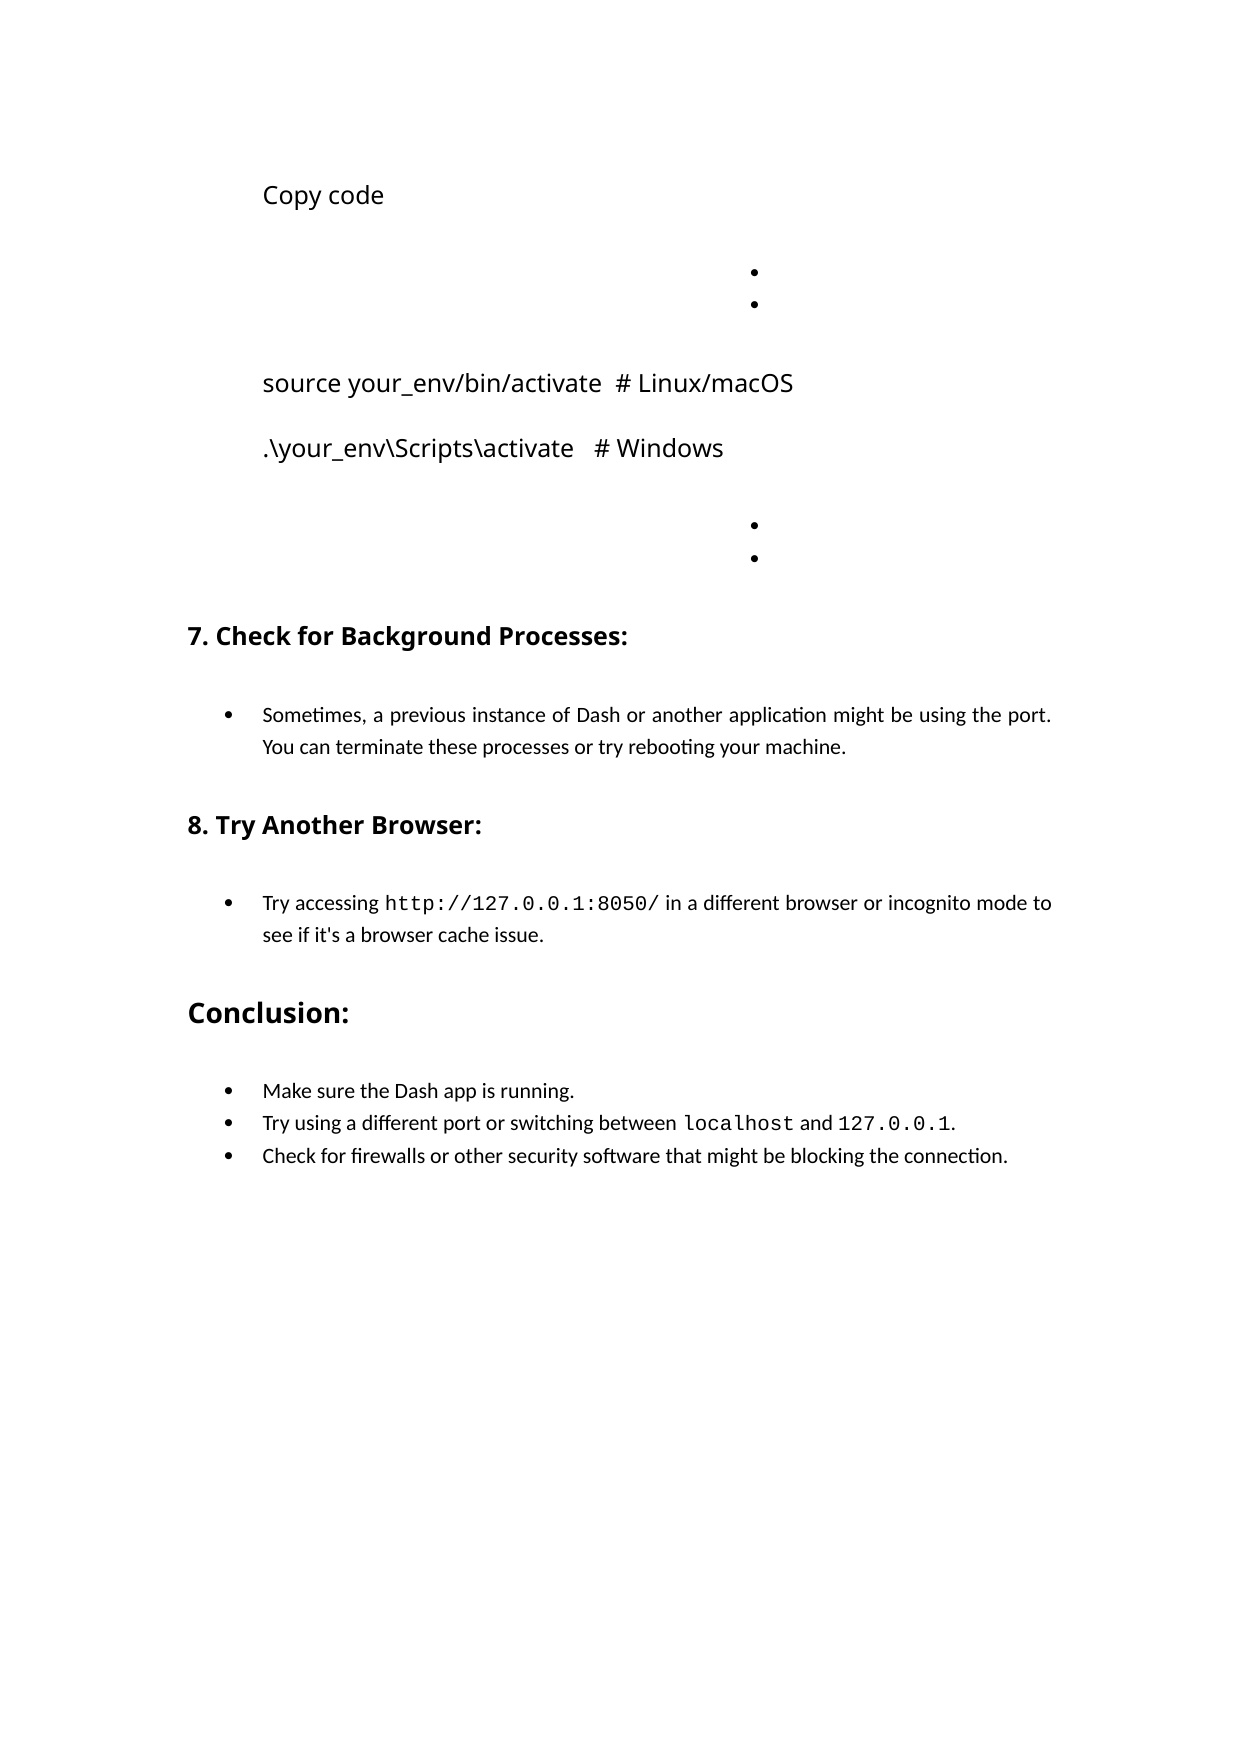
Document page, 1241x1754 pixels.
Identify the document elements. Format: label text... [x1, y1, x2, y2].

list Make sure the Dash app is running. [225, 1074, 1053, 1107]
list Try accessing http://127.0.0.1:8050/ in a different browser or incognito mode to see if it's a browser cache issue. [225, 886, 1053, 951]
subtitle 8. Try Another Browser: [187, 792, 1053, 857]
list Try using a different port or switching between localhost and 127.0.0.1. [225, 1107, 1053, 1139]
text .\your_env\Scripts\activate # Windows [262, 415, 1053, 480]
list Check for firewalls or other security software that might be blocking the connection. [225, 1139, 1053, 1172]
text Copy code [262, 162, 1053, 227]
subtitle 7. Check for Background Processes: [187, 604, 1053, 669]
subtitle Conclusion: [187, 980, 1053, 1045]
list Sometimes, a previous instance of Dash or another application might be using the port. You can terminate these processes or try rebooting your machine. [225, 698, 1053, 763]
text source your_env/bin/activate # Linux/macOS [262, 350, 1053, 415]
